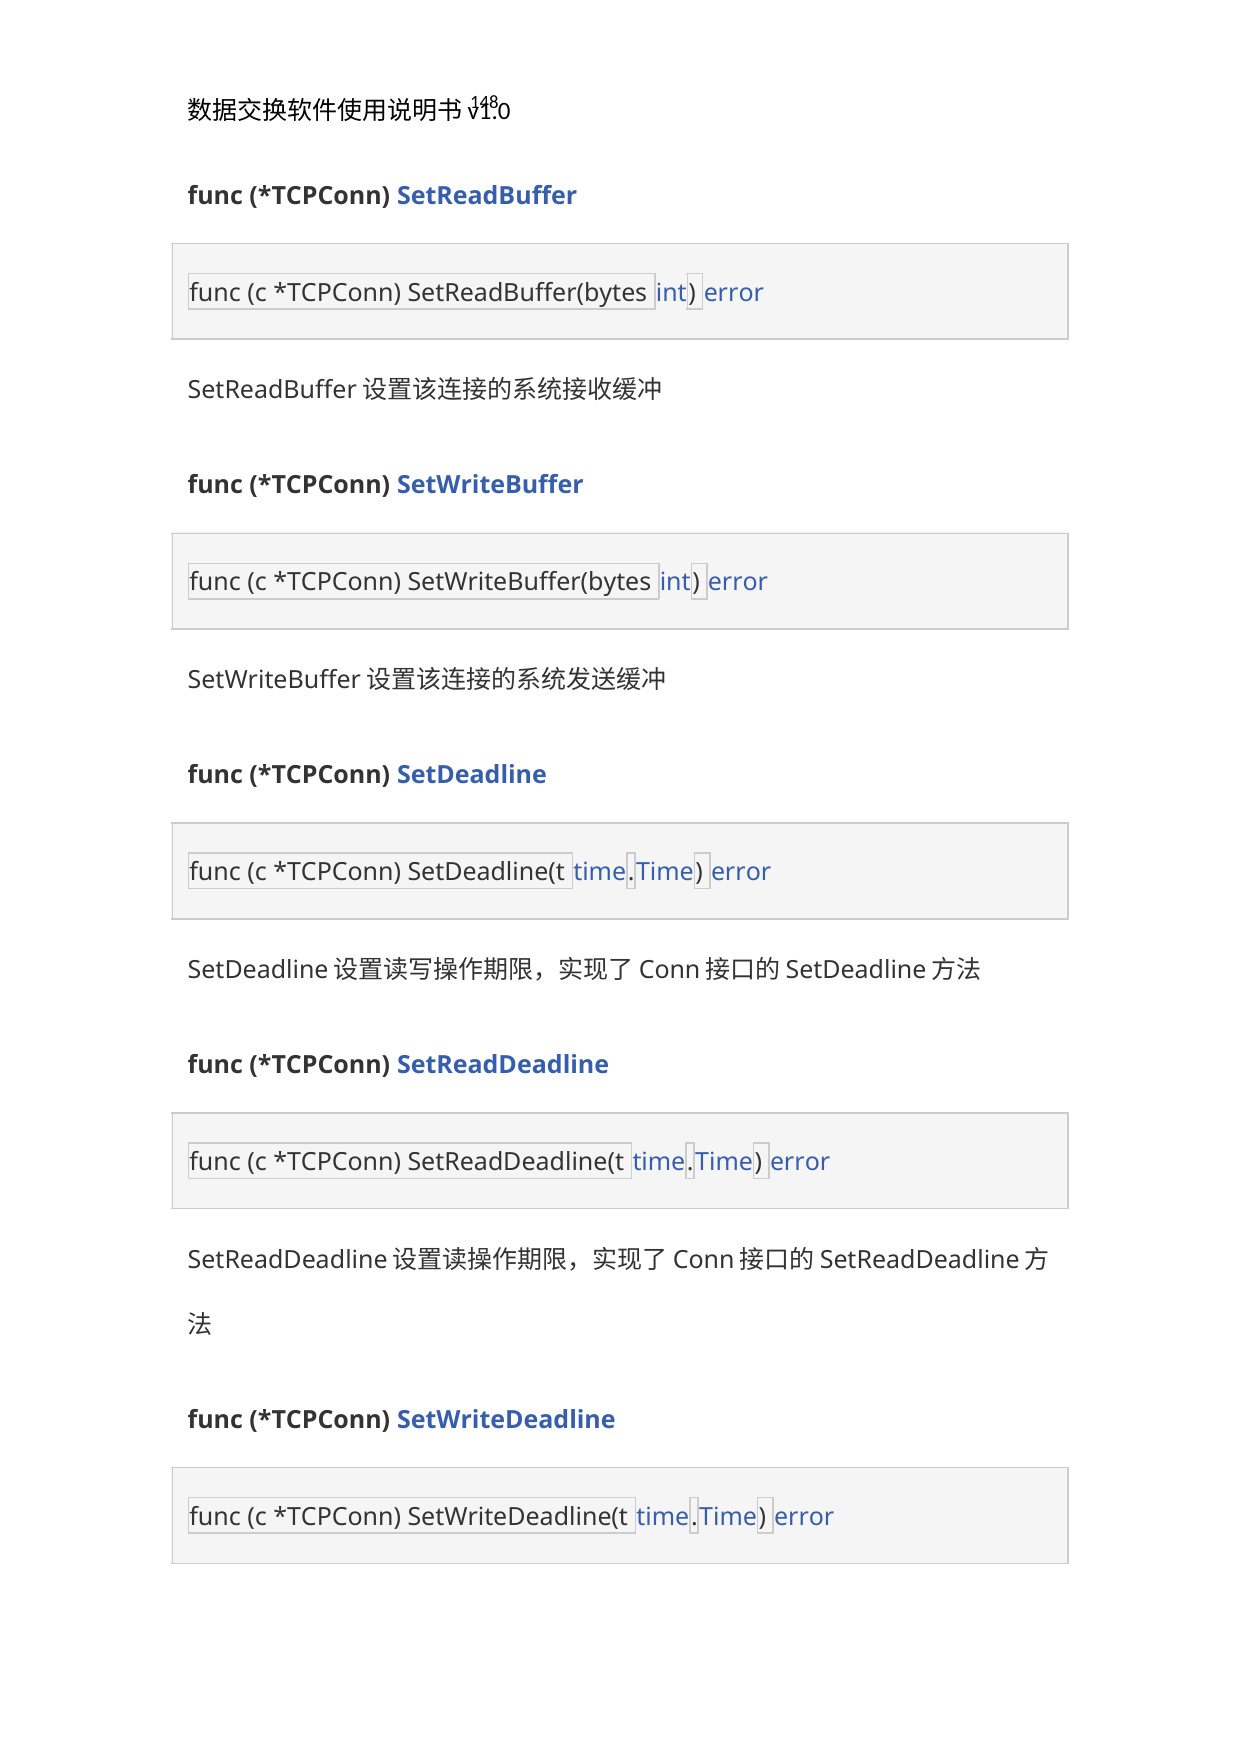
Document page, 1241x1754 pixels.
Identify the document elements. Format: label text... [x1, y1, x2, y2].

text SetWriteBuffer设置该连接的系统发送缓冲 [187, 645, 1053, 710]
text SetReadDeadline设置读操作期限，实现了Conn接口的SetReadDeadline方法 [187, 1225, 1053, 1355]
subtitle func (*TCPConn) SetReadDeadline [187, 1031, 1053, 1096]
text func (c *TCPConn) SetWriteDeadline(t time.Time) error [173, 1468, 1067, 1563]
text func (c *TCPConn) SetWriteBuffer(bytes int) error [173, 534, 1067, 628]
text func (c *TCPConn) SetReadDeadline(t time.Time) error [173, 1114, 1067, 1208]
text func (c *TCPConn) SetDeadline(t time.Time) error [173, 824, 1067, 918]
text func (c *TCPConn) SetReadBuffer(bytes int) error [173, 244, 1067, 338]
subtitle func (*TCPConn) SetDeadline [187, 742, 1053, 807]
text SetReadBuffer设置该连接的系统接收缓冲 [187, 356, 1053, 421]
subtitle func (*TCPConn) SetWriteDeadline [187, 1386, 1053, 1451]
text SetDeadline设置读写操作期限，实现了Conn接口的SetDeadline方法 [187, 935, 1053, 1000]
subtitle func (*TCPConn) SetReadBuffer [187, 162, 1053, 227]
subtitle func (*TCPConn) SetWriteBuffer [187, 452, 1053, 517]
